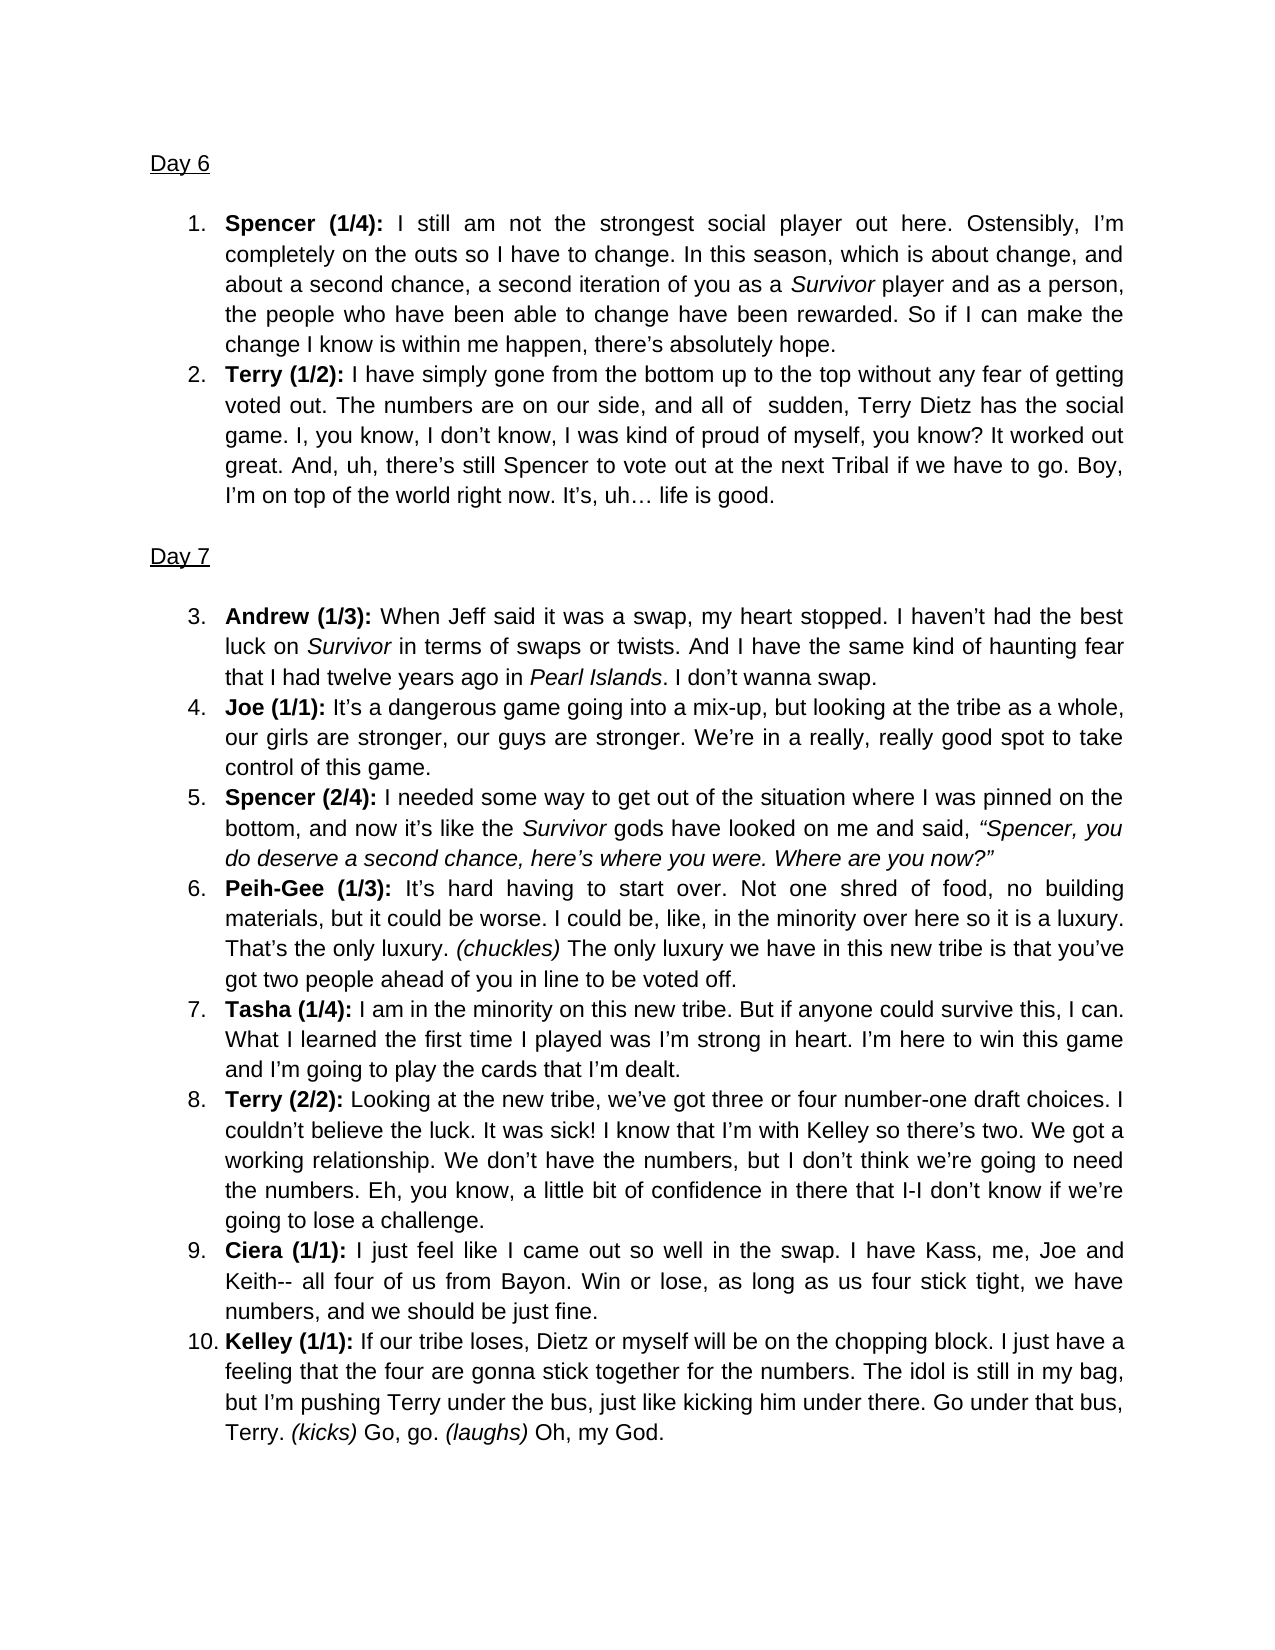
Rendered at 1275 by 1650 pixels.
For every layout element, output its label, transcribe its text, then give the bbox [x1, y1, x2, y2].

text Day 6 [150, 150, 1125, 176]
list Tasha (1/4): I am in the minority on this new tribe. But if anyone could survive this, I can. What I learned the first time I played was I’m strong in heart. I’m here to win this game and I’m going to play the cards that I’m dealt. [187, 996, 1125, 1083]
list Ciera (1/1): I just feel like I came out so well in the swap. I have Kass, me, Joe and Keith-- all four of us from Bayon. Win or lose, as long as us four stick tight, we have numbers, and we should be just fine. [187, 1237, 1125, 1324]
list Spencer (1/4): I still am not the strongest social player out here. Ostensibly, I’m completely on the outs so I have to change. In this season, which is about change, and about a second chance, a second iteration of you as a Survivor player and as a person, the people who have been able to change have been rewarded. So if I can make the change I know is within me happen, there’s absolutely hope. [187, 210, 1125, 358]
list Terry (2/2): Looking at the new tribe, we’ve got three or four number-one draft choices. I couldn’t believe the luck. It was sick! I know that I’m with Kelley so there’s two. We got a working relationship. We don’t have the numbers, but I don’t think we’re going to need the numbers. Eh, you know, a little bit of confidence in there that I-I don’t know if we’re going to lose a challenge. [187, 1086, 1125, 1234]
list Andrew (1/3): When Jeff said it was a swap, my heart stopped. I haven’t had the best luck on Survivor in terms of swaps or twists. And I have the same kind of haunting fear that I had twelve years ago in Pearl Islands. I don’t wanna swap. [187, 603, 1125, 690]
list Joe (1/1): It’s a dangerous game going into a mix-up, but looking at the tribe as a whole, our girls are stronger, our guys are stronger. We’re in a really, really good spot to take control of this game. [187, 694, 1125, 781]
list Terry (1/2): I have simply gone from the bottom up to the top without any fear of getting voted out. The numbers are on our side, and all of sudden, Terry Dietz has the social game. I, you know, I don’t know, I was kind of proud of myself, you know? It worked out great. And, uh, there’s still Spencer to vote out at the next Tribal if we have to go. Boy, I’m on top of the world right now. It’s, uh… life is good. [187, 361, 1125, 509]
list Peih-Gee (1/3): It’s hard having to start over. Not one shred of food, no building materials, but it could be worse. I could be, like, in the minority over here so it is a luxury. That’s the only luxury. (chuckles) The only luxury we have in this new tribe is that you’ve got two people ahead of you in line to be voted off. [187, 875, 1125, 992]
list Kelley (1/1): If our tribe loses, Dietz or myself will be on the chopping block. I just have a feeling that the four are gonna stick together for the numbers. The idol is still in my bag, but I’m pushing Terry under the bus, just like kicking him under there. Go under that bus, Terry. (kicks) Go, go. (laughs) Oh, my God. [187, 1328, 1125, 1445]
list Spencer (2/4): I needed some way to get out of the situation where I was pinned on the bottom, and now it’s like the Survivor gods have looked on me and said, “Spencer, you do deserve a second chance, here’s where you were. Where are you now?” [187, 784, 1125, 871]
text Day 7 [150, 543, 1125, 569]
